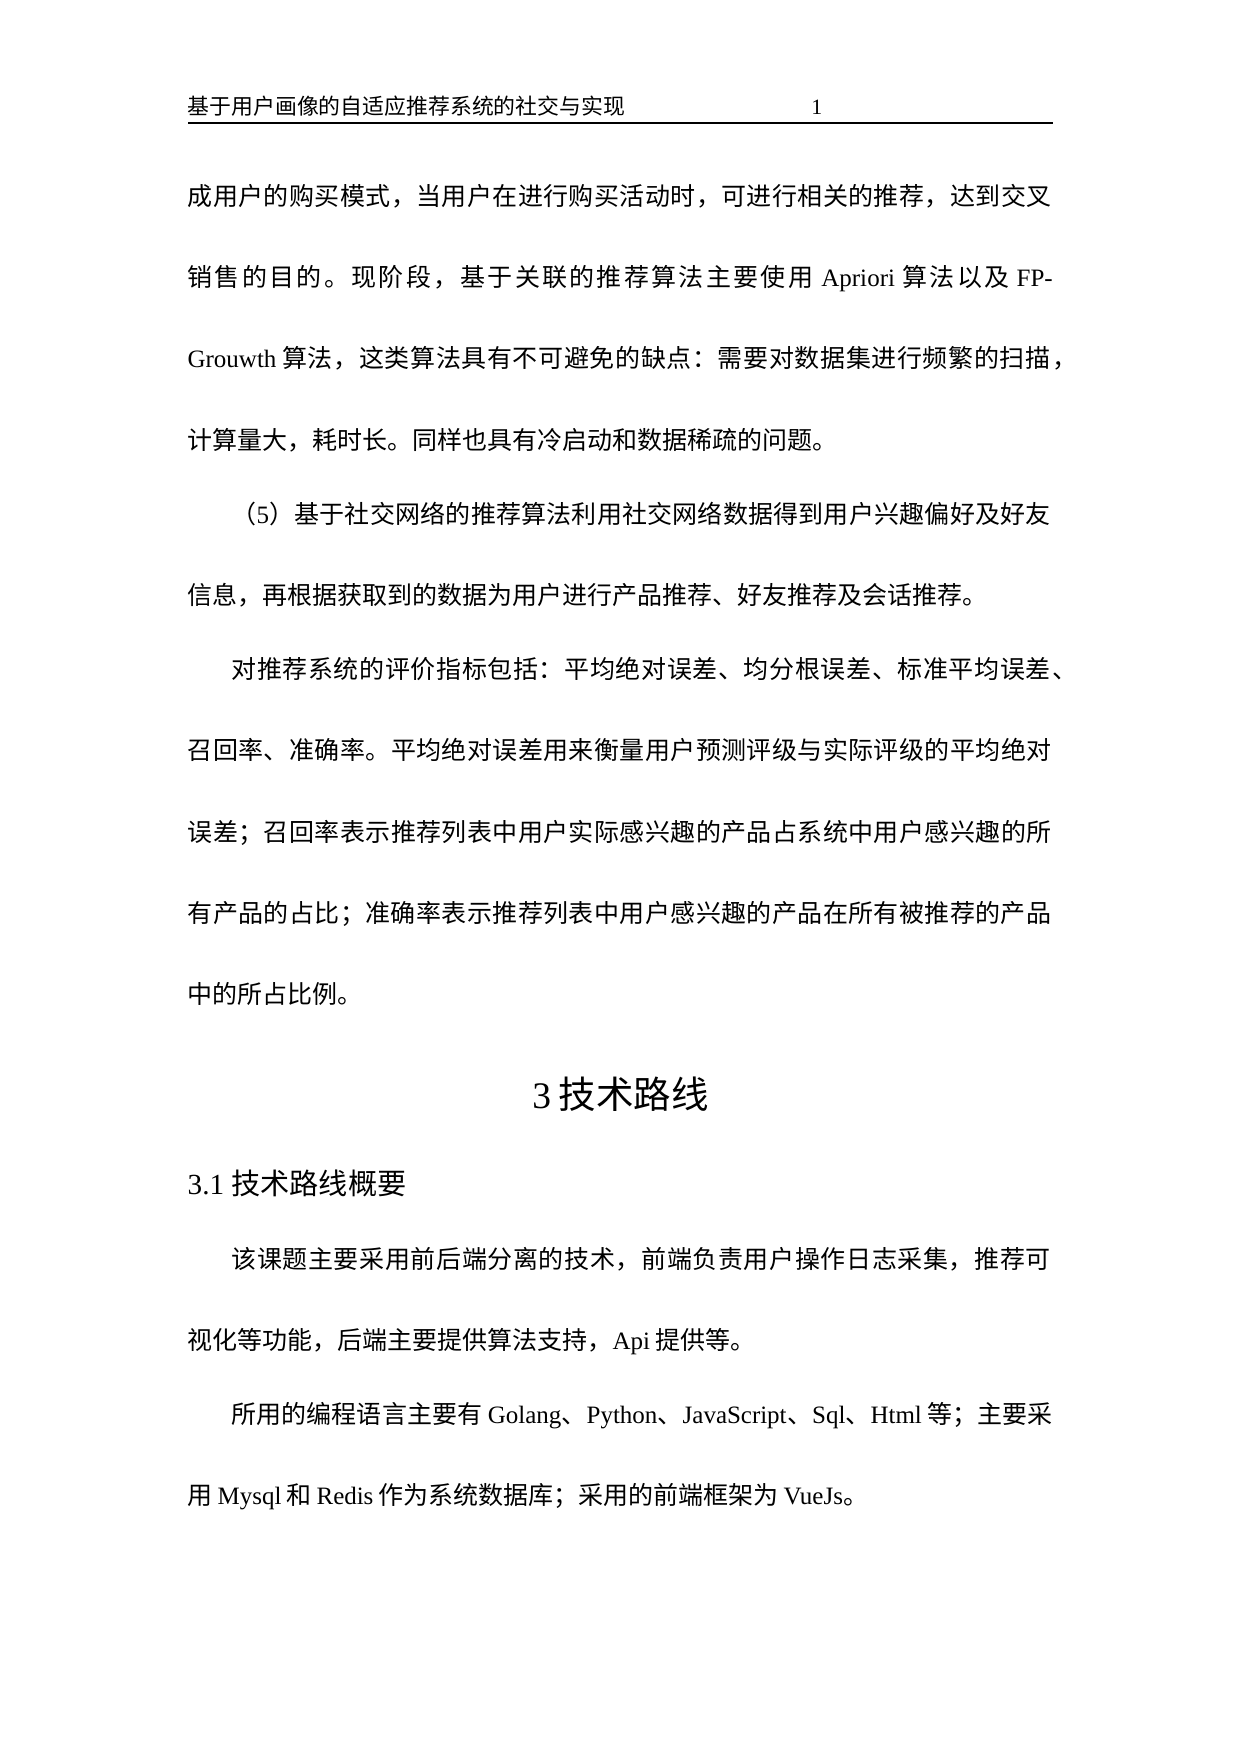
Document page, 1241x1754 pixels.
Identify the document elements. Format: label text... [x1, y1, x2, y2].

text （5）基于社交网络的推荐算法利用社交网络数据得到用户兴趣偏好及好友信息，再根据获取到的数据为用户进行产品推荐、好友推荐及会话推荐。 [187, 480, 1053, 626]
text 所用的编程语言主要有Golang、Python、JavaScript、Sql、Html等；主要采用Mysql和Redis作为系统数据库；采用的前端框架为VueJs。 [187, 1380, 1053, 1526]
text 该课题主要采用前后端分离的技术，前端负责用户操作日志采集，推荐可视化等功能，后端主要提供算法支持，Api提供等。 [187, 1225, 1053, 1371]
text 对推荐系统的评价指标包括：平均绝对误差、均分根误差、标准平均误差、召回率、准确率。平均绝对误差用来衡量用户预测评级与实际评级的平均绝对误差；召回率表示推荐列表中用户实际感兴趣的产品占系统中用户感兴趣的所有产品的占比；准确率表示推荐列表中用户感兴趣的产品在所有被推荐的产品中的所占比例。 [187, 635, 1053, 1025]
text 3技术路线 [187, 1059, 1053, 1124]
text 3.1 技术路线概要 [187, 1149, 1053, 1214]
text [187, 162, 1053, 471]
